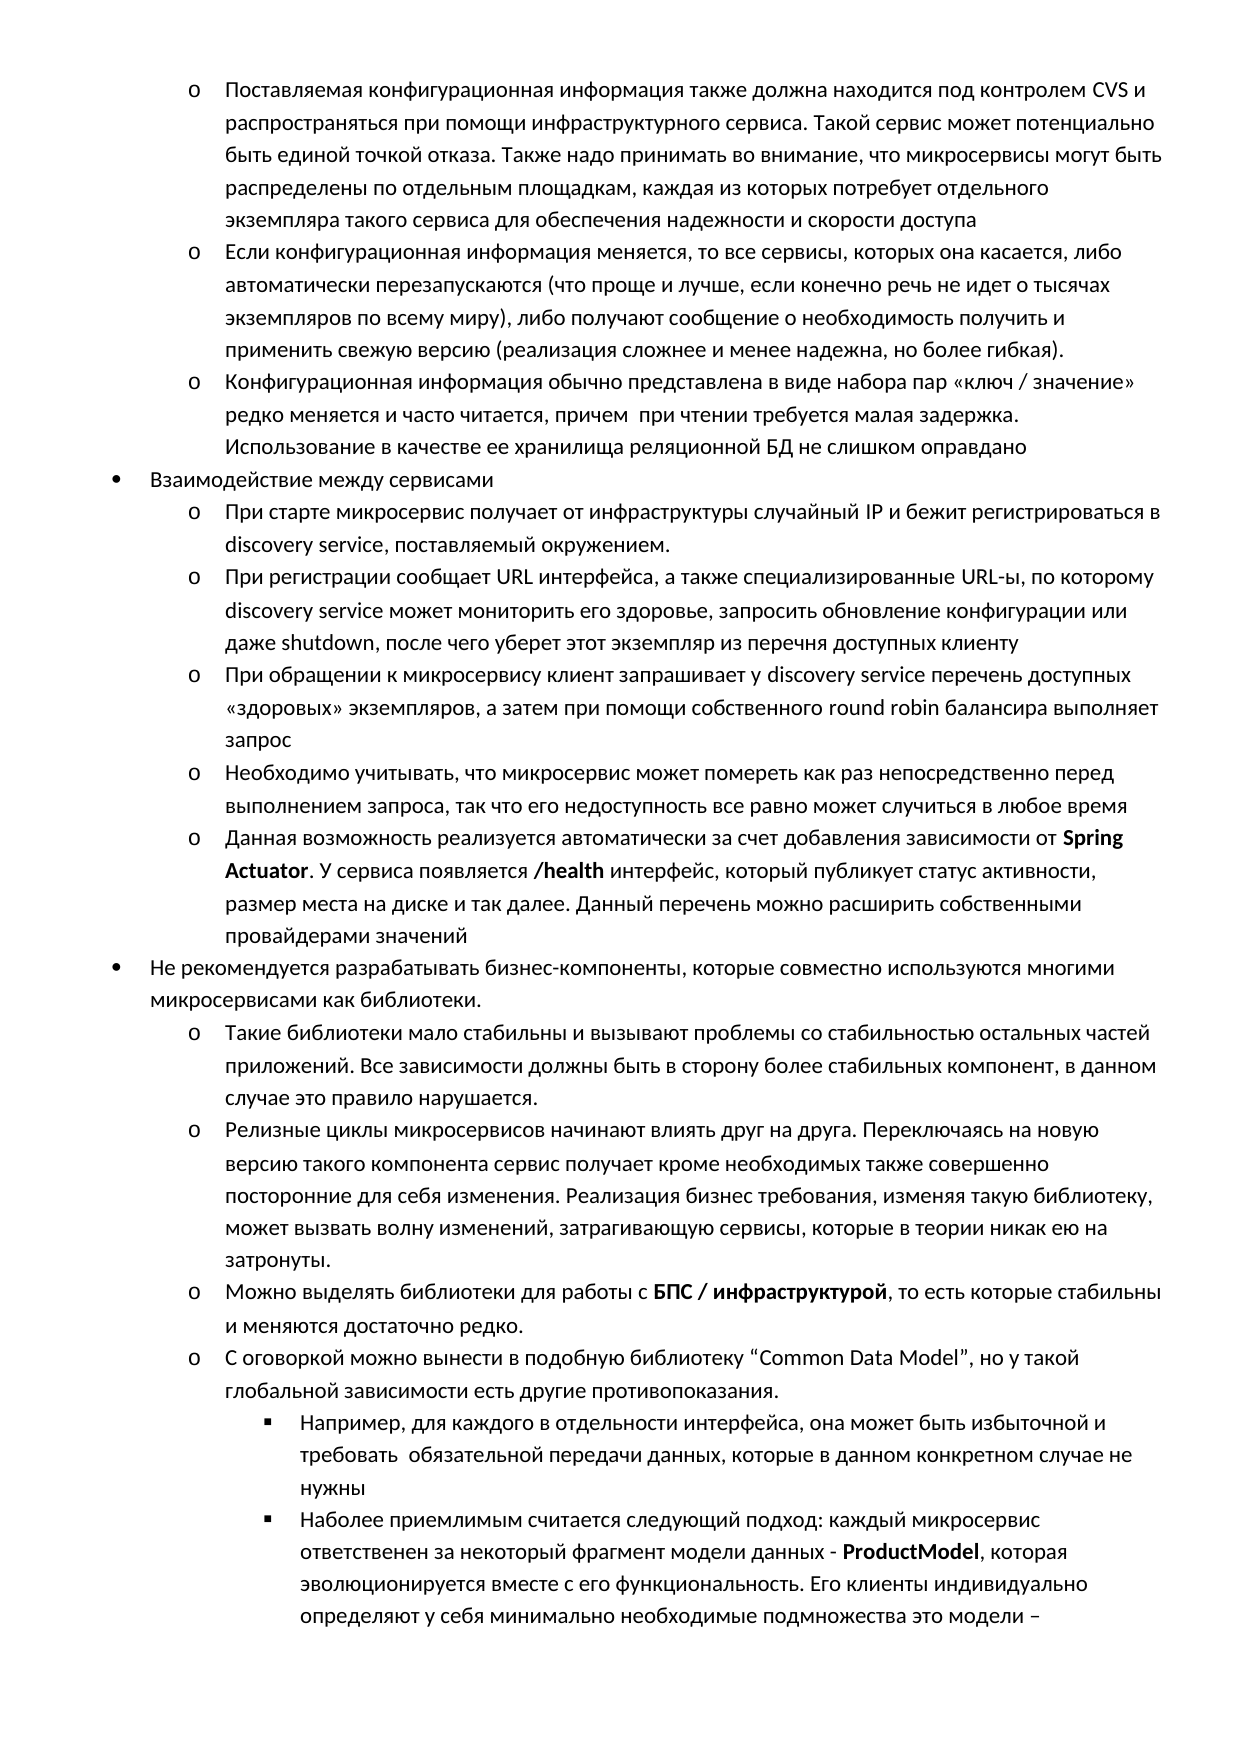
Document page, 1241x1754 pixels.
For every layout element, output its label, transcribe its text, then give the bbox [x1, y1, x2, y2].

list С оговоркой можно вынести в подобную библиотеку “Common Data Model”, но у такой глобальной зависимости есть другие противопоказания. [187, 1343, 1165, 1404]
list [262, 1505, 1165, 1629]
list При регистрации сообщает URL интерфейса, а также специализированные URL-ы, по которому discovery service может мониторить его здоровье, запросить обновление конфигурации или даже shutdown, после чего уберет этот экземпляр из перечня доступных клиенту [187, 562, 1165, 656]
list При старте микросервис получает от инфраструктуры случайный IP и бежит регистрироваться в discovery service, поставляемый окружением. [187, 497, 1165, 558]
list Например, для каждого в отдельности интерфейса, она может быть избыточной и требовать обязательной передачи данных, которые в данном конкретном случае не нужны [262, 1408, 1165, 1501]
list Взаимодействие между сервисами [112, 465, 1165, 493]
list Релизные циклы микросервисов начинают влиять друг на друга. Переключаясь на новую версию такого компонента сервис получает кроме необходимых также совершенно посторонние для себя изменения. Реализация бизнес требования, изменяя такую библиотеку, может вызвать волну изменений, затрагивающую сервисы, которые в теории никак ею на затронуты. [187, 1115, 1165, 1273]
list Не рекомендуется разрабатывать бизнес-компоненты, которые совместно используются многими микросервисами как библиотеки. [112, 953, 1165, 1013]
list Данная возможность реализуется автоматически за счет добавления зависимости от Spring Actuator. У сервиса появляется /health интерфейс, который публикует статус активности, размер места на диске и так далее. Данный перечень можно расширить собственными провайдерами значений [187, 823, 1165, 949]
list Необходимо учитывать, что микросервис может помереть как раз непосредственно перед выполнением запроса, так что его недоступность все равно может случиться в любое время [187, 758, 1165, 819]
list Можно выделять библиотеки для работы с БПС / инфраструктурой, то есть которые стабильны и меняются достаточно редко. [187, 1277, 1165, 1339]
list Такие библиотеки мало стабильны и вызывают проблемы со стабильностью остальных частей приложений. Все зависимости должны быть в сторону более стабильных компонент, в данном случае это правило нарушается. [187, 1018, 1165, 1111]
list Поставляемая конфигурационная информация также должна находится под контролем CVS и распространяться при помощи инфраструктурного сервиса. Такой сервис может потенциально быть единой точкой отказа. Также надо принимать во внимание, что микросервисы могут быть распределены по отдельным площадкам, каждая из которых потребует отдельного экземпляра такого сервиса для обеспечения надежности и скорости доступа [187, 75, 1165, 233]
list При обращении к микросервису клиент запрашивает у discovery service перечень доступных «здоровых» экземпляров, а затем при помощи собственного round robin балансира выполняет запрос [187, 660, 1165, 754]
list Конфигурационная информация обычно представлена в виде набора пар «ключ / значение» редко меняется и часто читается, причем при чтении требуется малая задержка. Использование в качестве ее хранилища реляционной БД не слишком оправдано [187, 367, 1165, 461]
list Если конфигурационная информация меняется, то все сервисы, которых она касается, либо автоматически перезапускаются (что проще и лучше, если конечно речь не идет о тысячах экземпляров по всему миру), либо получают сообщение о необходимость получить и применить свежую версию (реализация сложнее и менее надежна, но более гибкая). [187, 237, 1165, 363]
